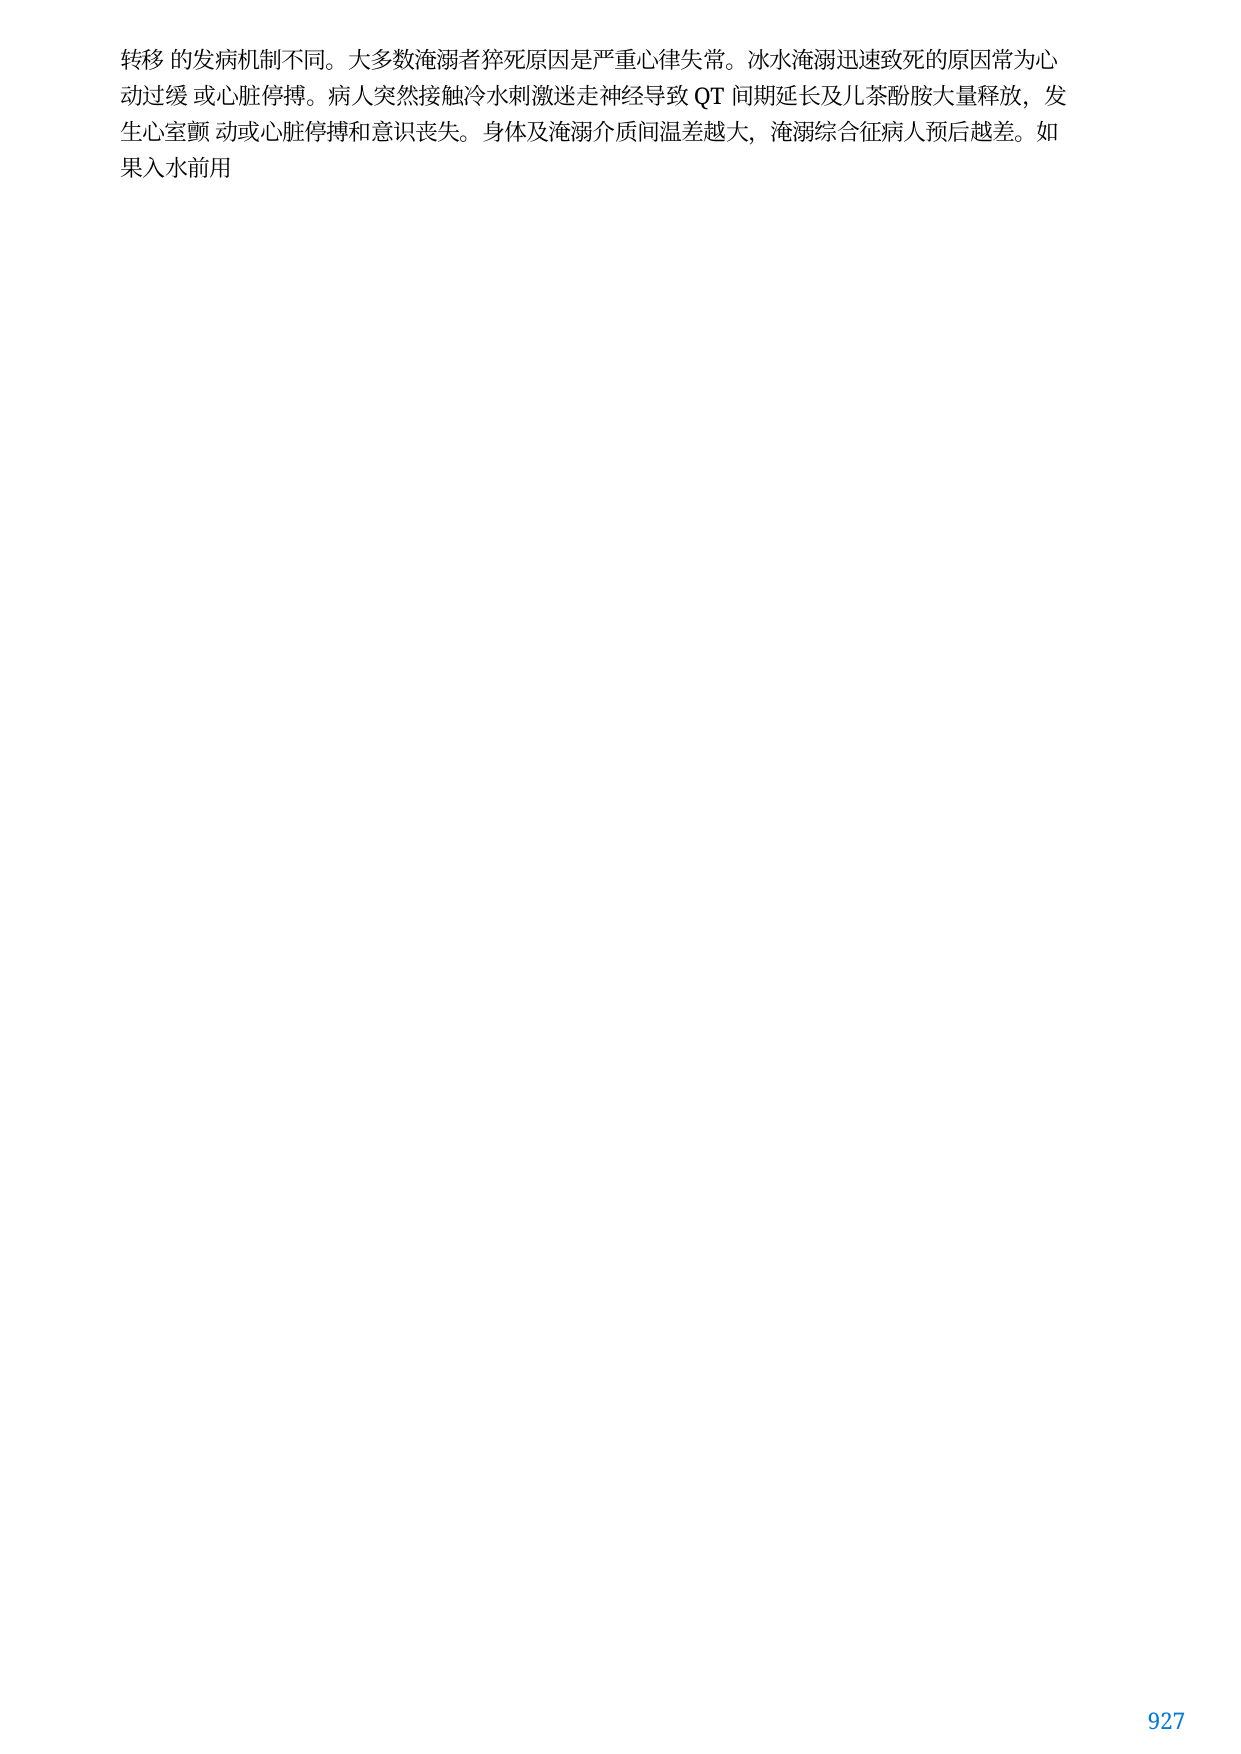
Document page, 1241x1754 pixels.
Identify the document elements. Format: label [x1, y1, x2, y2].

text [120, 42, 1075, 183]
